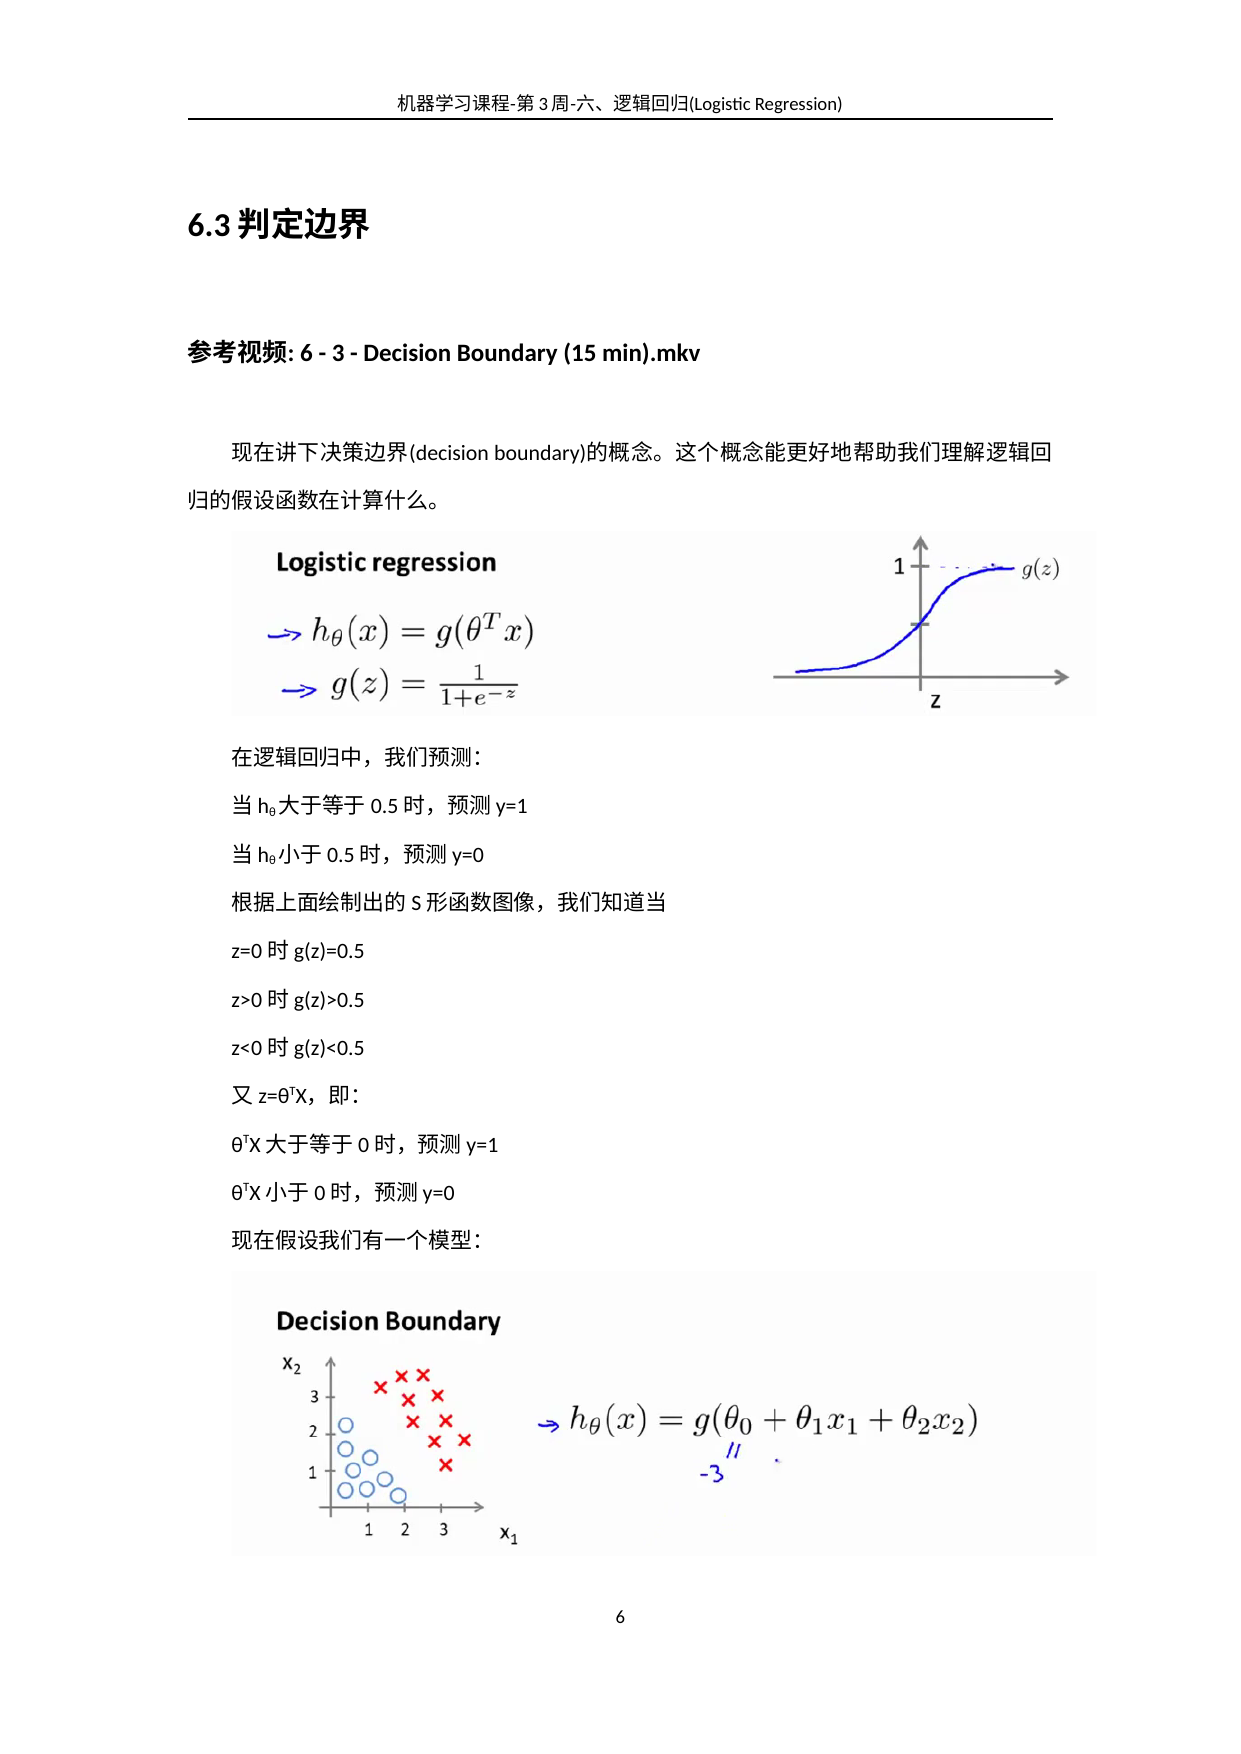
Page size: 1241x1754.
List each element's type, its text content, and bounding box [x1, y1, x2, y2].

text 参考视频: 6 - 3 - Decision Boundary (15 min).mkv [187, 318, 1053, 383]
text 在逻辑回归中，我们预测： [187, 739, 1053, 772]
picture [231, 531, 1097, 716]
text θTX 小于 0 时，预测 y=0 [187, 1174, 1053, 1207]
text θTX 大于等于 0 时，预测 y=1 [187, 1126, 1053, 1159]
text 现在假设我们有一个模型： [187, 1223, 1053, 1255]
text z<0 时 g(z)<0.5 [187, 1029, 1053, 1062]
text 6.3 判定边界 [187, 189, 1053, 254]
text z=0 时 g(z)=0.5 [187, 933, 1053, 965]
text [187, 1271, 1053, 1564]
text z>0 时 g(z)>0.5 [187, 981, 1053, 1014]
text 根据上面绘制出的 S 形函数图像，我们知道当 [187, 884, 1053, 917]
text 又 z=θTX，即： [187, 1078, 1053, 1110]
text 当hθ小于 0.5 时，预测 y=0 [187, 836, 1053, 869]
text 当hθ大于等于 0.5 时，预测 y=1 [187, 788, 1053, 820]
picture [231, 1271, 1097, 1556]
text 现在讲下决策边界(decision boundary)的概念。这个概念能更好地帮助我们理解逻辑回归的假设函数在计算什么。 [187, 434, 1053, 515]
